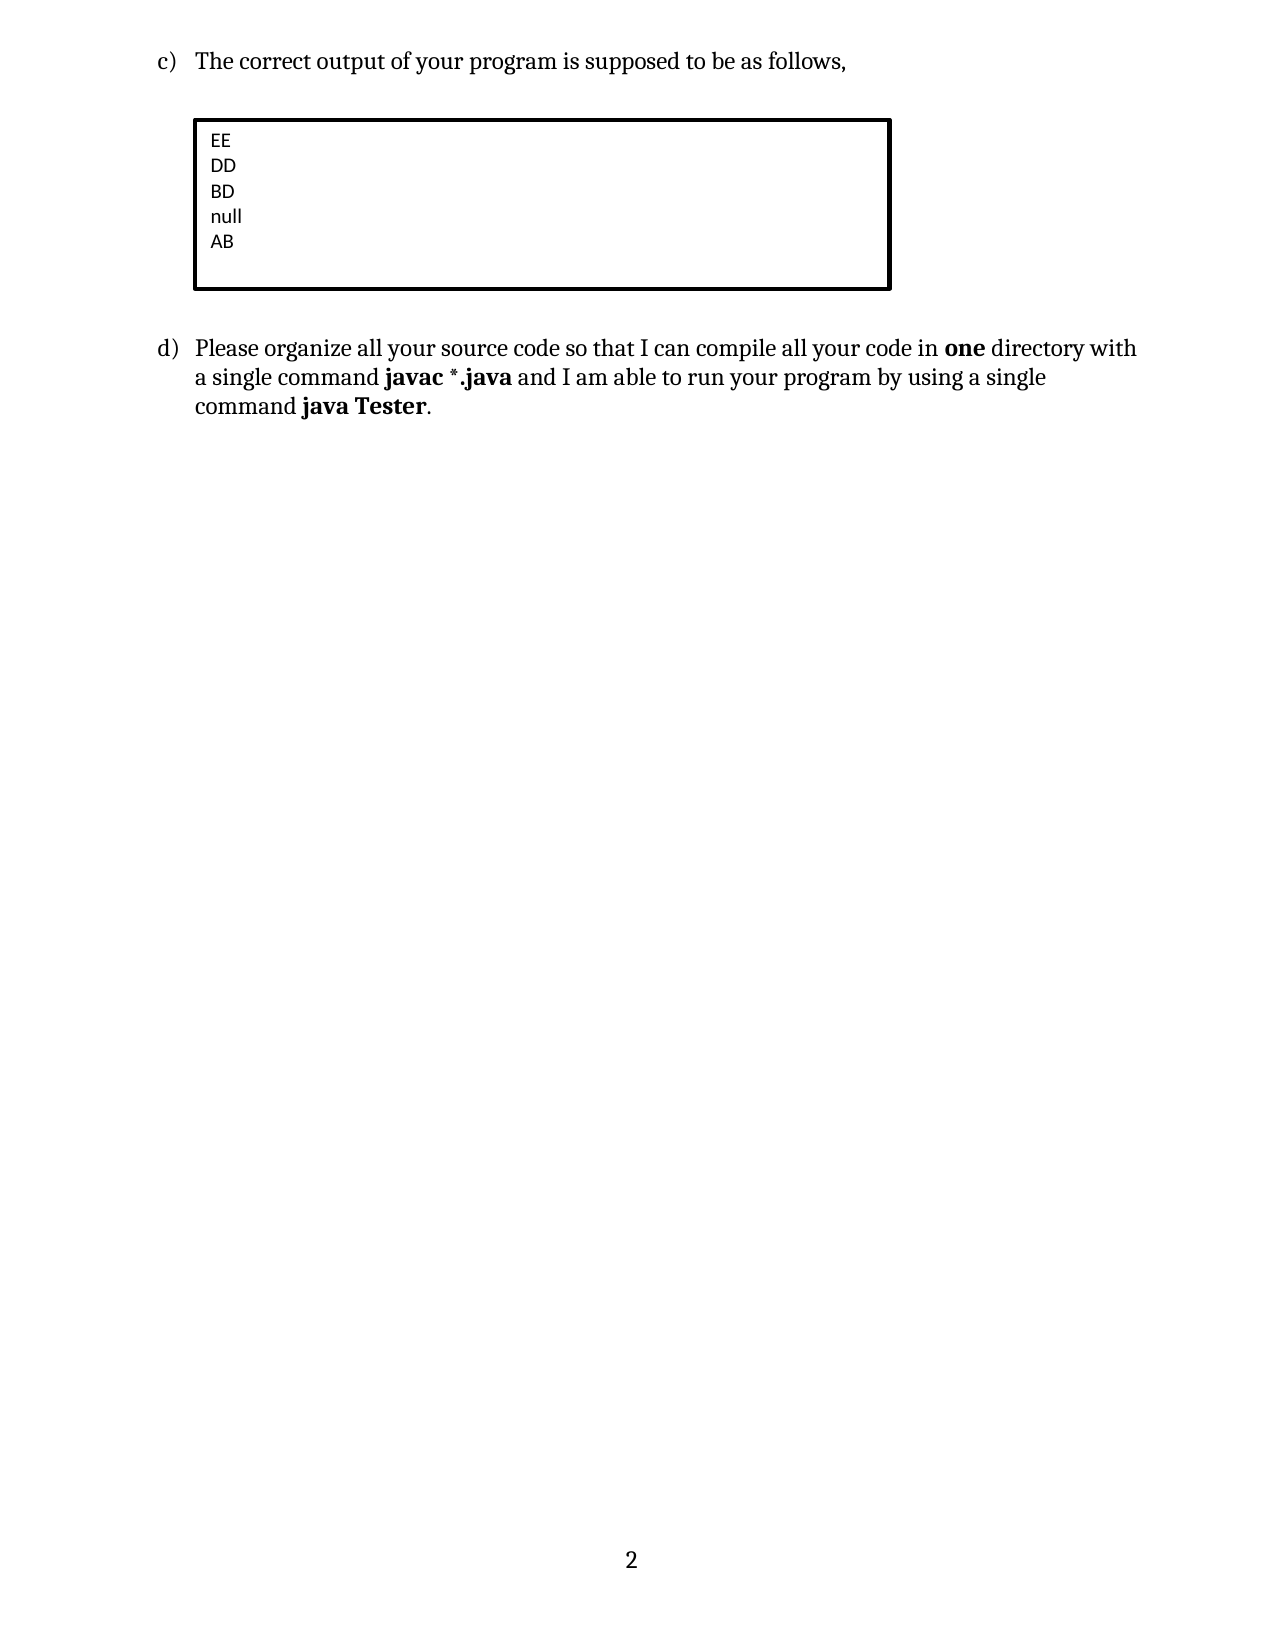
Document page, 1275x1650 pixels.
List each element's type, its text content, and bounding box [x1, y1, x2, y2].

list The correct output of your program is supposed to be as follows, [157, 47, 1143, 76]
list Please organize all your source code so that I can compile all your code in one directory with a single command javac *.java and I am able to run your program by using a single command java Tester. [157, 334, 1143, 421]
